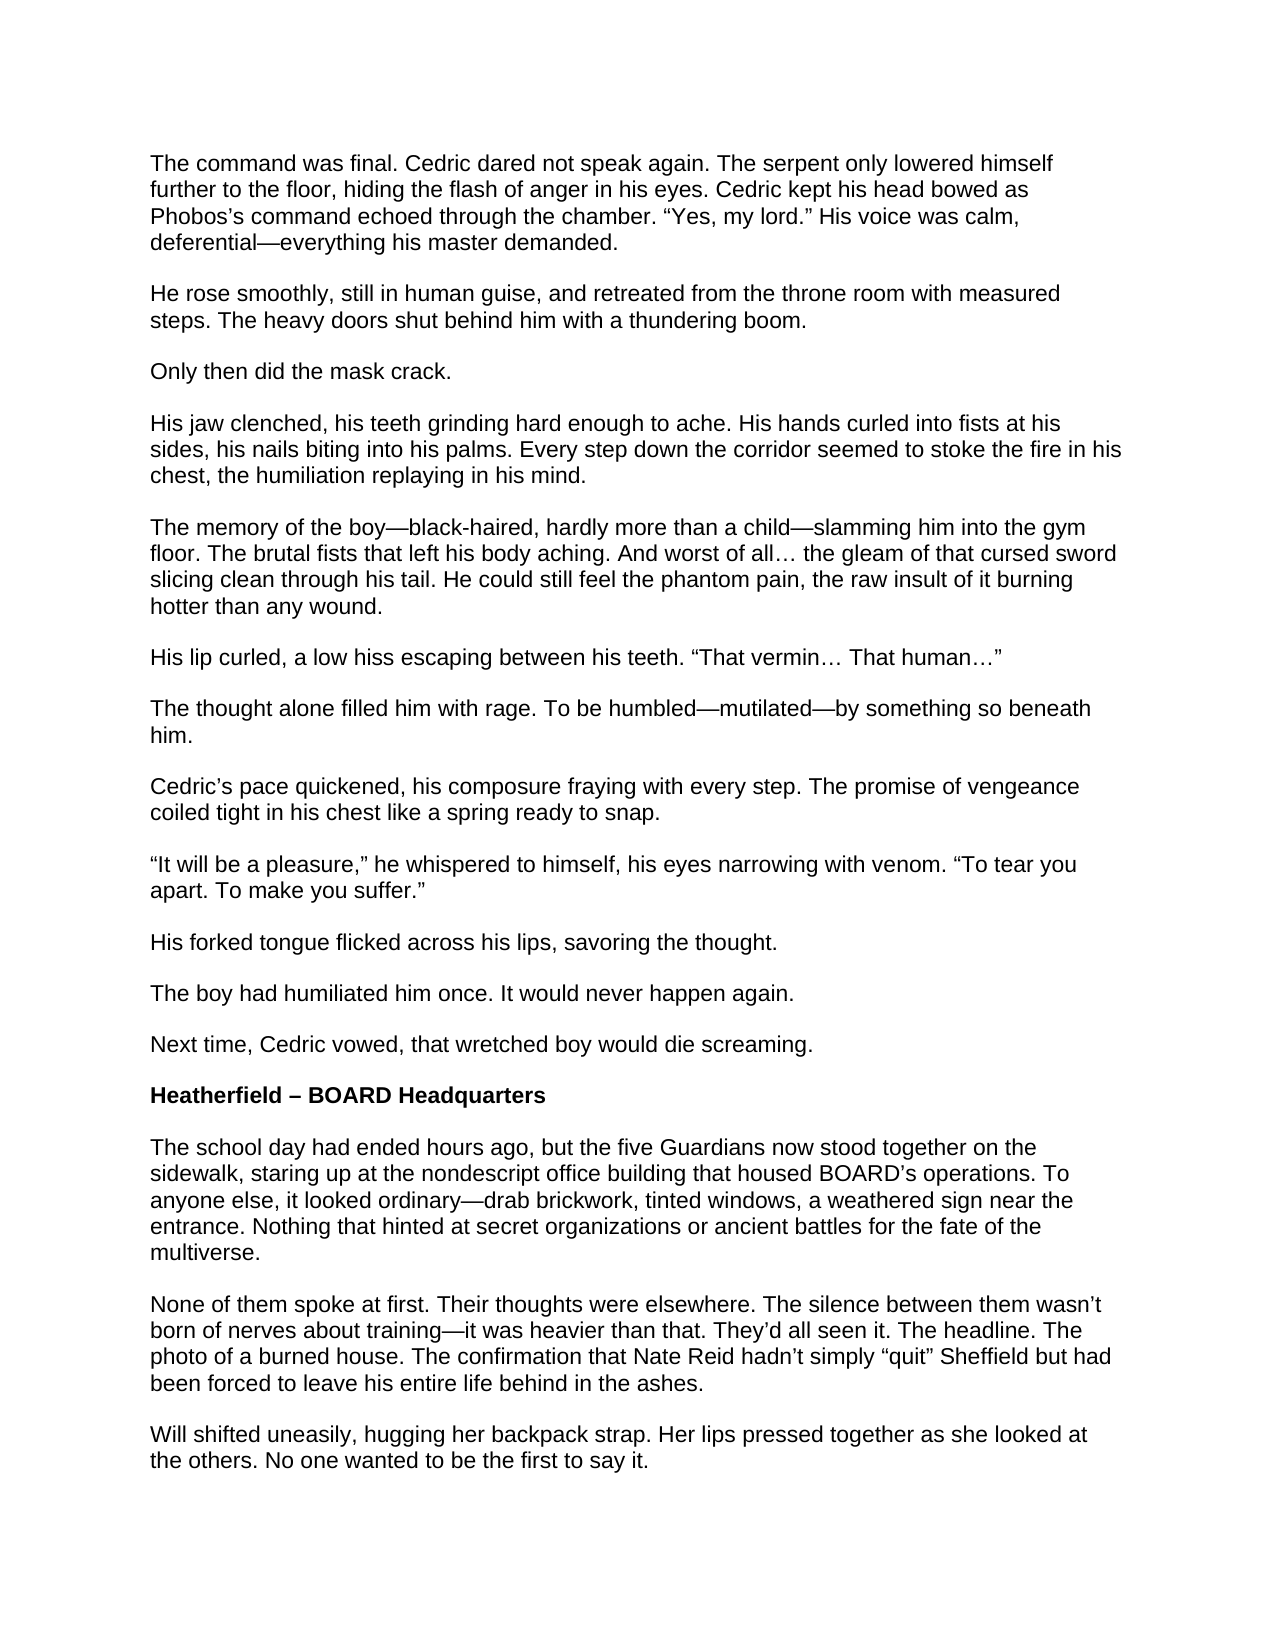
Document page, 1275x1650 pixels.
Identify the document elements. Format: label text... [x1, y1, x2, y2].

text The memory of the boy—black-haired, hardly more than a child—slamming him into the gym floor. The brutal fists that left his body aching. And worst of all… the gleam of that cursed sword slicing clean through his tail. He could still feel the phantom pain, the raw insult of it burning hotter than any wound. [150, 513, 1125, 619]
text He rose smoothly, still in human guise, and retreated from the throne room with measured steps. The heavy doors shut behind him with a thundering boom. [150, 280, 1125, 333]
text The thought alone filled him with rage. To be humbled—mutilated—by something so beneath him. [150, 695, 1125, 748]
text His jaw clenched, his teeth grinding hard enough to ache. His hands curled into fists at his sides, his nails biting into his palms. Every step down the corridor seemed to stoke the fire in his chest, the humiliation replaying in his mind. [150, 409, 1125, 488]
text Cedric’s pace quickened, his composure fraying with every step. The promise of vengeance coiled tight in his chest like a spring ready to snap. [150, 773, 1125, 826]
text Will shifted uneasily, hugging her backpack strap. Her lips pressed together as she looked at the others. No one wanted to be the first to say it. [150, 1421, 1125, 1474]
text “It will be a pleasure,” he whispered to himself, his eyes narrowing with venom. “To tear you apart. To make you suffer.” [150, 851, 1125, 903]
text Heatherfield – BOARD Headquarters [150, 1082, 1125, 1109]
text Next time, Cedric vowed, that wretched boy would die screaming. [150, 1031, 1125, 1057]
text The school day had ended hours ago, but the five Guardians now stood together on the sidewalk, staring up at the nondescript office building that housed BOARD’s operations. To anyone else, it looked ordinary—drab brickwork, tinted windows, a weathered sign near the entrance. Nothing that hinted at secret organizations or ancient battles for the fate of the multiverse. [150, 1134, 1125, 1266]
text His lip curled, a low hiss escaping between his teeth. “That vermin… That human…” [150, 644, 1125, 670]
text The boy had humiliated him once. It would never happen again. [150, 980, 1125, 1006]
text None of them spoke at first. Their thoughts were elsewhere. The silence between them wasn’t born of nerves about training—it was heavier than that. They’d all seen it. The headline. The photo of a burned house. The confirmation that Nate Reid hadn’t simply “quit” Sheffield but had been forced to leave his entire life behind in the ashes. [150, 1291, 1125, 1396]
text Only then did the mask crack. [150, 358, 1125, 384]
text The command was final. Cedric dared not speak again. The serpent only lowered himself further to the floor, hiding the flash of anger in his eyes. Cedric kept his head bowed as Phobos’s command echoed through the chamber. “Yes, my lord.” His voice was calm, deferential—everything his master demanded. [150, 150, 1125, 255]
text His forked tongue flicked across his lips, savoring the thought. [150, 928, 1125, 955]
